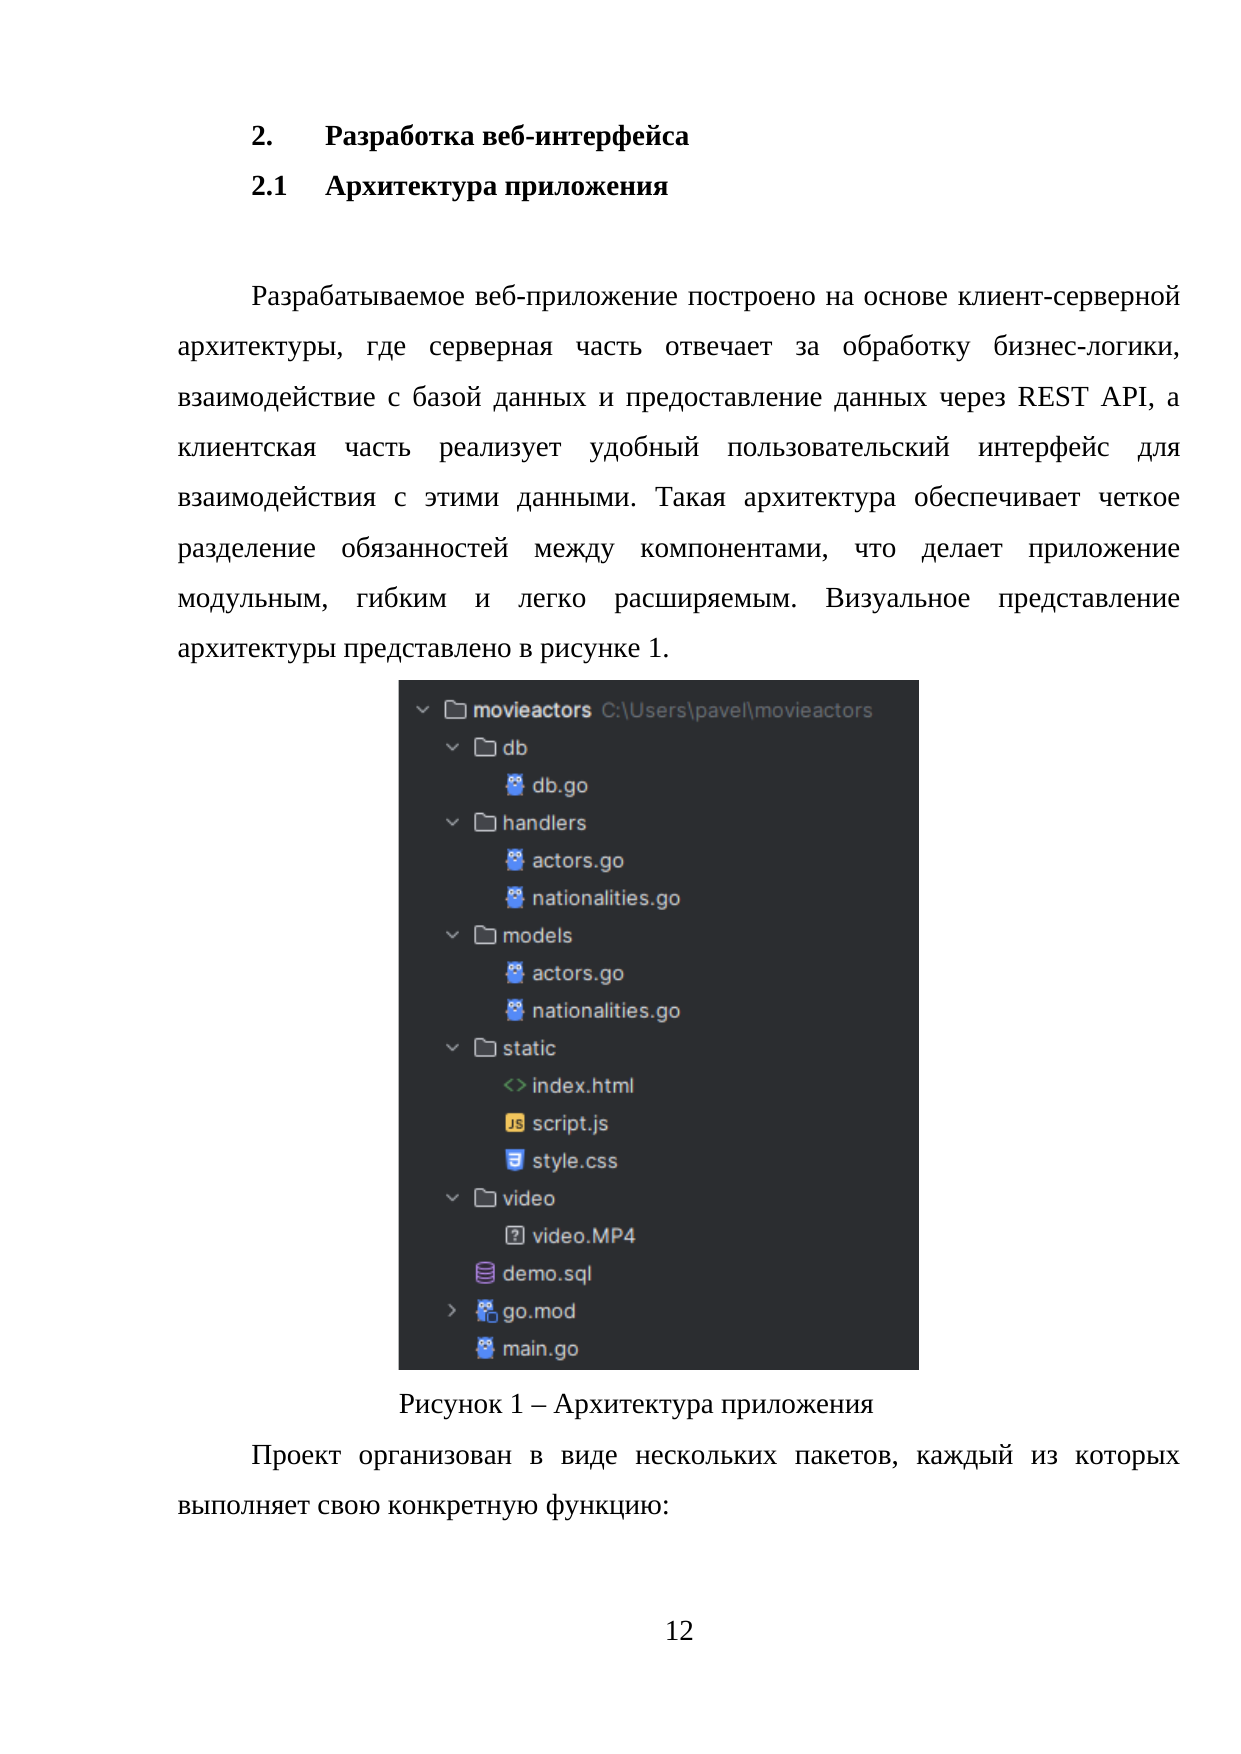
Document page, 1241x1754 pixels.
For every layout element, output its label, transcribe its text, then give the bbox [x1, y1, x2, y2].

text Разрабатываемое веб-приложение построено на основе клиент-серверной архитектуры, где серверная часть отвечает за обработку бизнес-логики, взаимодействие с базой данных и предоставление данных через REST API, а клиентская часть реализует удобный пользовательский интерфейс для взаимодействия с этими данными. Такая архитектура обеспечивает четкое разделение обязанностей между компонентами, что делает приложение модульным, гибким и легко расширяемым. Визуальное представление архитектуры представлено в рисунке 1. [177, 278, 1181, 664]
subtitle Разработка веб-интерфейса [177, 118, 1181, 152]
text Рисунок 1 – Архитектура приложения [177, 1387, 1181, 1420]
text Проект организован в виде нескольких пакетов, каждый из которых выполняет свою конкретную функцию: [177, 1437, 1181, 1521]
subtitle Архитектура приложения [177, 168, 1181, 202]
picture [398, 680, 919, 1370]
